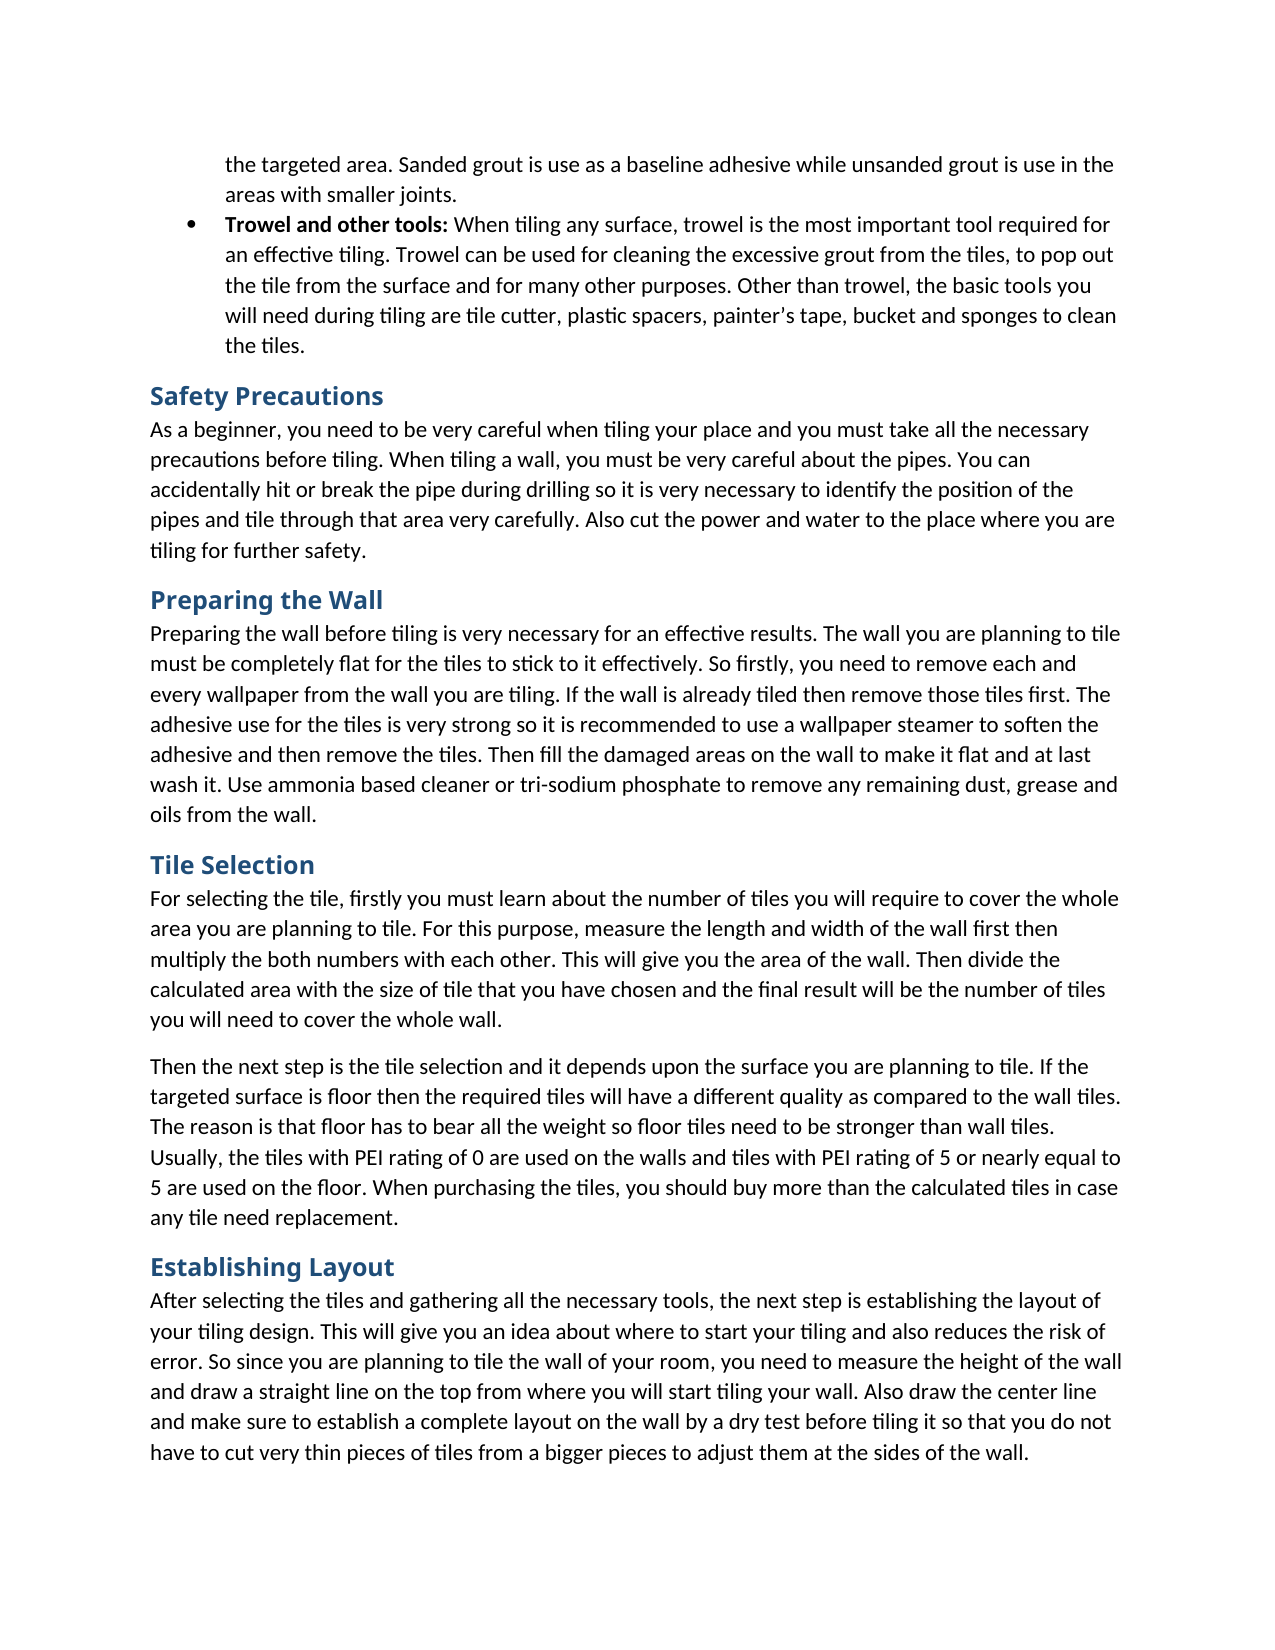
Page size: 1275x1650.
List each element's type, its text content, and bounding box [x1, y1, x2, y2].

subtitle Establishing Layout [150, 1250, 1125, 1284]
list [187, 150, 1125, 208]
text As a beginner, you need to be very careful when tiling your place and you must take all the necessary precautions before tiling. When tiling a wall, you must be very careful about the pipes. You can accidentally hit or break the pipe during drilling so it is very necessary to identify the position of the pipes and tile through that area very carefully. Also cut the power and water to the place where you are tiling for further safety. [150, 415, 1125, 564]
text For selecting the tile, firstly you must learn about the number of tiles you will require to cover the whole area you are planning to tile. For this purpose, measure the length and width of the wall first then multiply the both numbers with each other. This will give you the area of the wall. Then divide the calculated area with the size of tile that you have chosen and the final result will be the number of tiles you will need to cover the whole wall. [150, 884, 1125, 1033]
subtitle Safety Precautions [150, 378, 1125, 412]
text Preparing the wall before tiling is very necessary for an effective results. The wall you are planning to tile must be completely flat for the tiles to stick to it effectively. So firstly, you need to remove each and every wallpaper from the wall you are tiling. If the wall is already tiled then remove those tiles first. The adhesive use for the tiles is very strong so it is recommended to use a wallpaper steamer to soften the adhesive and then remove the tiles. Then fill the damaged areas on the wall to make it flat and at last wash it. Use ammonia based cleaner or tri-sodium phosphate to remove any remaining dust, grease and oils from the wall. [150, 619, 1125, 829]
text After selecting the tiles and gathering all the necessary tools, the next step is establishing the layout of your tiling design. This will give you an idea about where to start your tiling and also reduces the risk of error. So since you are planning to tile the wall of your room, you need to measure the height of the wall and draw a straight line on the top from where you will start tiling your wall. Also draw the center line and make sure to establish a complete layout on the wall by a dry test before tiling it so that you do not have to cut very thin pieces of tiles from a bigger pieces to adjust them at the sides of the wall. [150, 1287, 1125, 1466]
subtitle Tile Selection [150, 847, 1125, 882]
subtitle Preparing the Wall [150, 583, 1125, 617]
list Trowel and other tools: When tiling any surface, trowel is the most important tool required for an effective tiling. Trowel can be used for cleaning the excessive grout from the tiles, to pop out the tile from the surface and for many other purposes. Other than trowel, the basic tools you will need during tiling are tile cutter, plastic spacers, painter’s tape, bucket and sponges to clean the tiles. [187, 210, 1125, 359]
text Then the next step is the tile selection and it depends upon the surface you are planning to tile. If the targeted surface is floor then the required tiles will have a different quality as compared to the wall tiles. The reason is that floor has to bear all the weight so floor tiles need to be stronger than wall tiles. Usually, the tiles with PEI rating of 0 are used on the walls and tiles with PEI rating of 5 or nearly equal to 5 are used on the floor. When purchasing the tiles, you should buy more than the calculated tiles in case any tile need replacement. [150, 1052, 1125, 1231]
